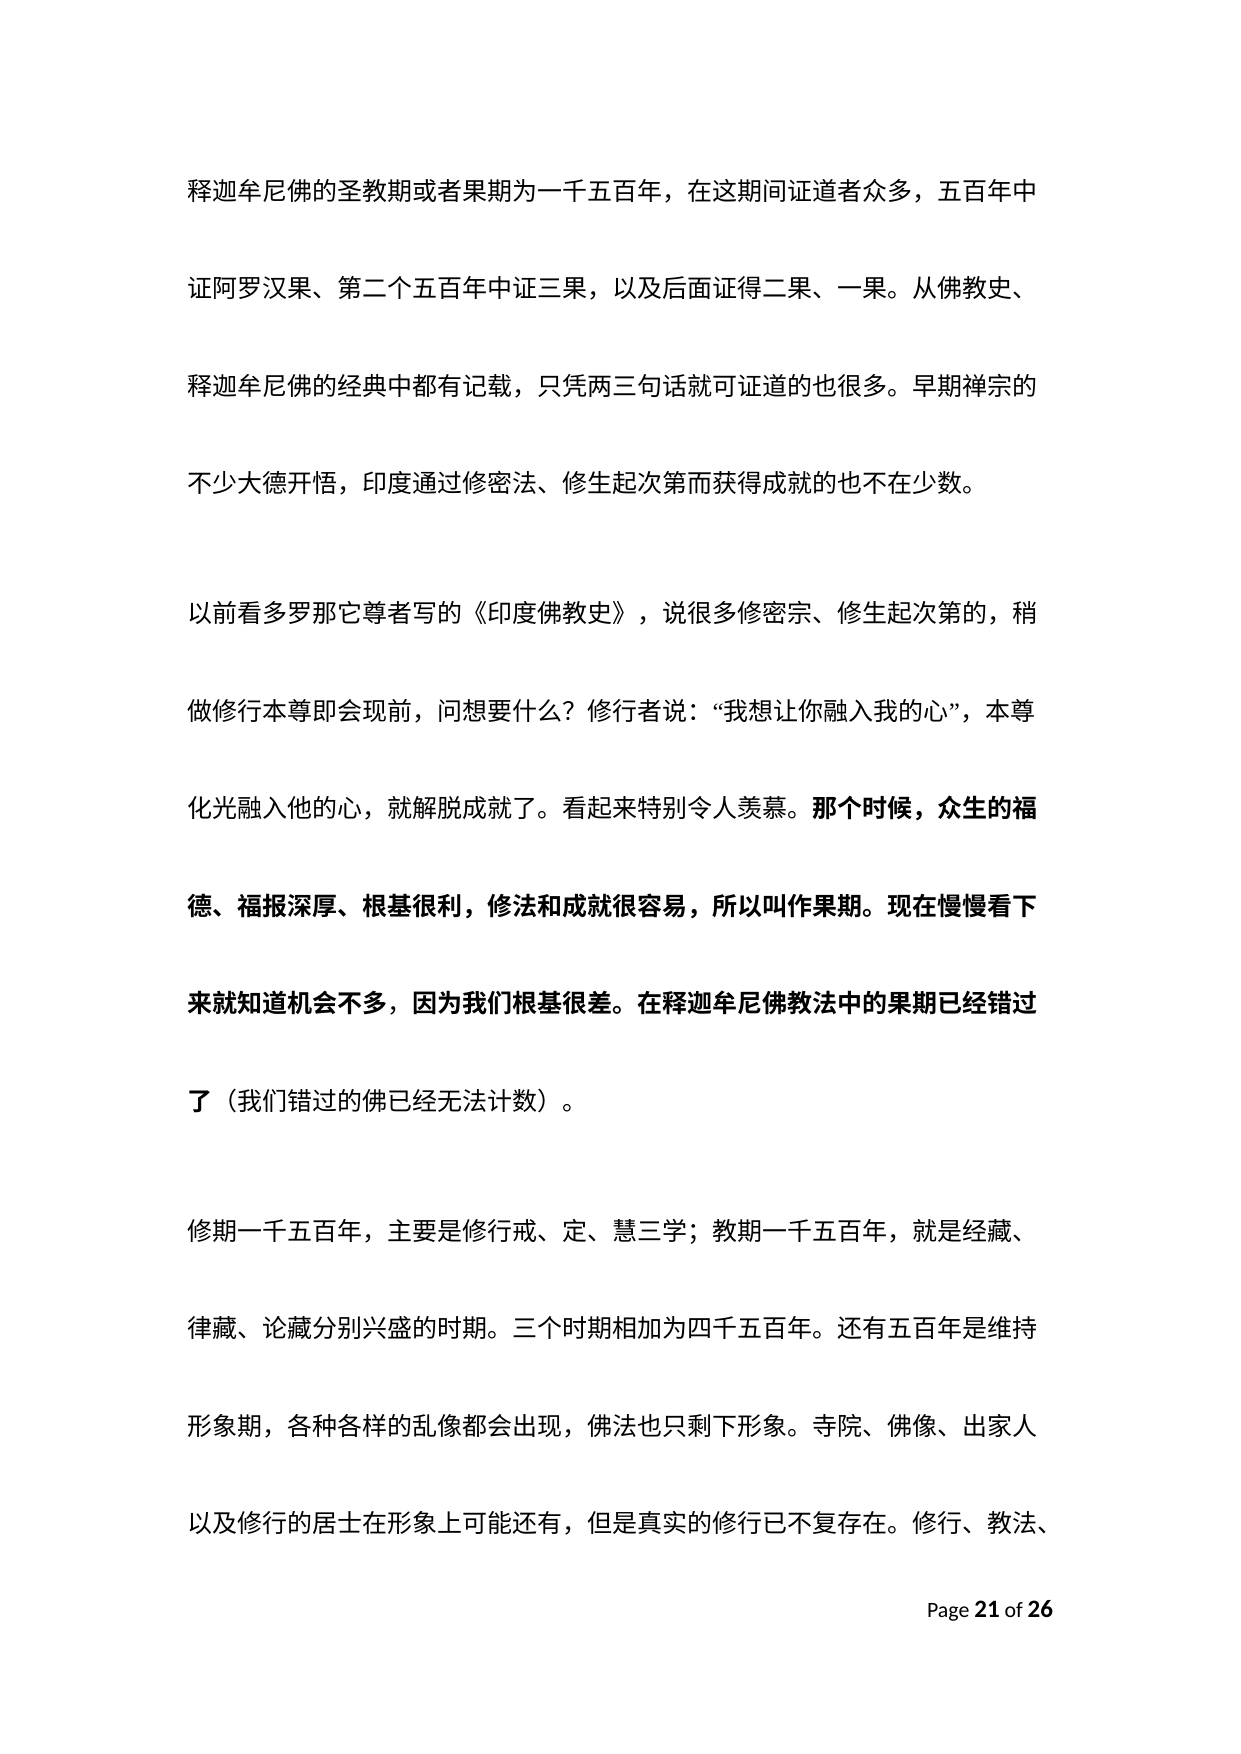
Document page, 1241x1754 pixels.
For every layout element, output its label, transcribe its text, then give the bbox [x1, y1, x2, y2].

text 以前看多罗那它尊者写的《印度佛教史》，说很多修密宗、修生起次第的，稍做修行本尊即会现前，问想要什么？修行者说：“我想让你融入我的心”，本尊化光融入他的心，就解脱成就了。看起来特别令人羡慕。那个时候，众生的福德、福报深厚、根基很利，修法和成就很容易，所以叫作果期。现在慢慢看下来就知道机会不多，因为我们根基很差。在释迦牟尼佛教法中的果期已经错过了（我们错过的佛已经无法计数）。 [187, 579, 1053, 1132]
text 释迦牟尼佛的圣教期或者果期为一千五百年，在这期间证道者众多，五百年中证阿罗汉果、第二个五百年中证三果，以及后面证得二果、一果。从佛教史、释迦牟尼佛的经典中都有记载，只凭两三句话就可证道的也很多。早期禅宗的不少大德开悟，印度通过修密法、修生起次第而获得成就的也不在少数。 [187, 157, 1053, 514]
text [187, 1197, 1053, 1554]
